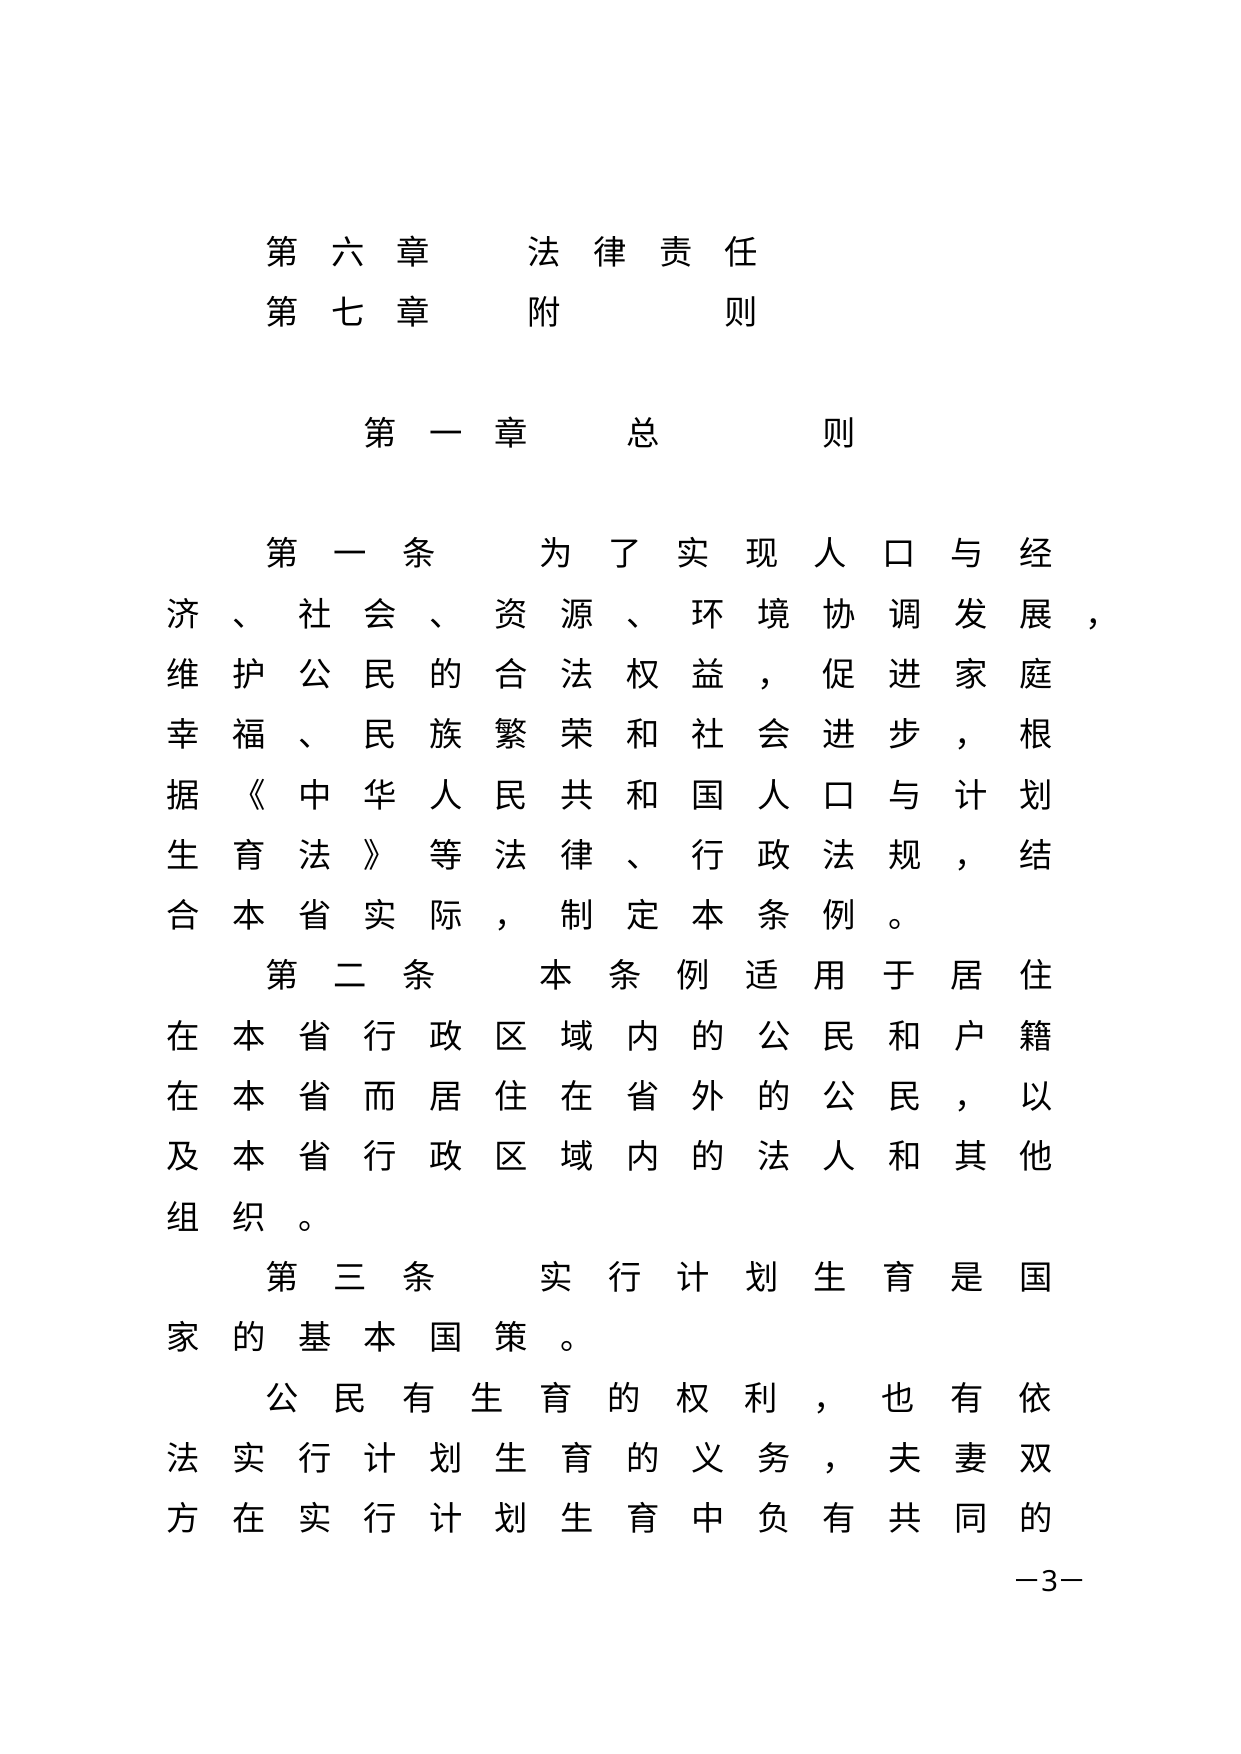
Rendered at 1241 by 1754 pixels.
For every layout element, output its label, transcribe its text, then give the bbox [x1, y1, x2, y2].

text 第七章 附 则 [233, 280, 1085, 340]
text 公民有生育的权利，也有依法实行计划生育的义务，夫妻双方在实行计划生育中负有共同的责任。 [167, 1365, 1085, 1546]
text 第六章 法律责任 [233, 219, 1085, 280]
text 第一章 总 则 [167, 400, 1085, 461]
text 第一条 为了实现人口与经济、社会、资源、环境协调发展，维护公民的合法权益，促进家庭幸福、民族繁荣和社会进步，根据《中华人民共和国人口与计划生育法》等法律、行政法规，结合本省实际，制定本条例。 [167, 521, 1085, 943]
text 第二条 本条例适用于居住在本省行政区域内的公民和户籍在本省而居住在省外的公民，以及本省行政区域内的法人和其他组织。 [167, 943, 1085, 1245]
text 第三条 实行计划生育是国家的基本国策。 [167, 1245, 1085, 1365]
